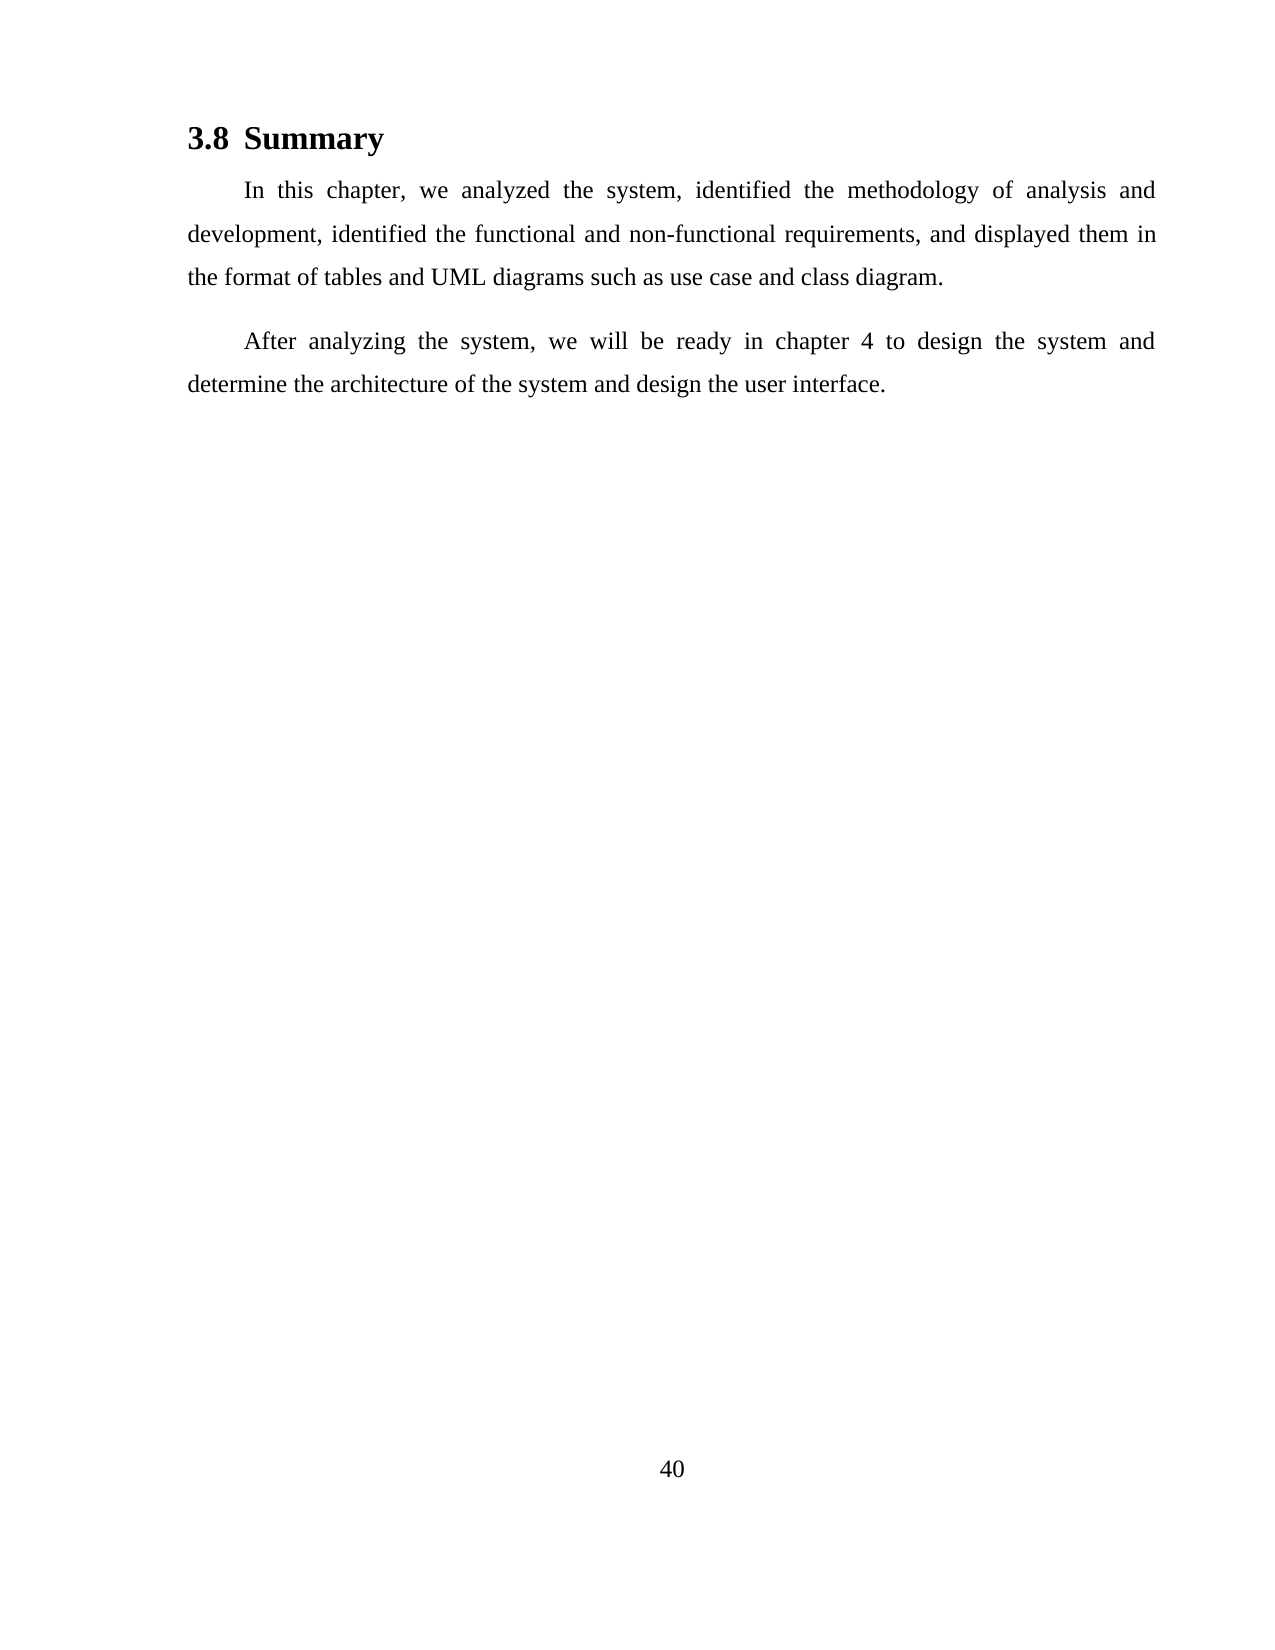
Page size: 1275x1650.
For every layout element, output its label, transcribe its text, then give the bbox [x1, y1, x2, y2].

text In this chapter, we analyzed the system, identified the methodology of analysis and development, identified the functional and non-functional requirements, and displayed them in the format of tables and UML diagrams such as use case and class diagram. [187, 176, 1157, 291]
subtitle Summary [187, 118, 1157, 156]
text After analyzing the system, we will be ready in chapter 4 to design the system and determine the architecture of the system and design the user interface. [187, 326, 1157, 398]
